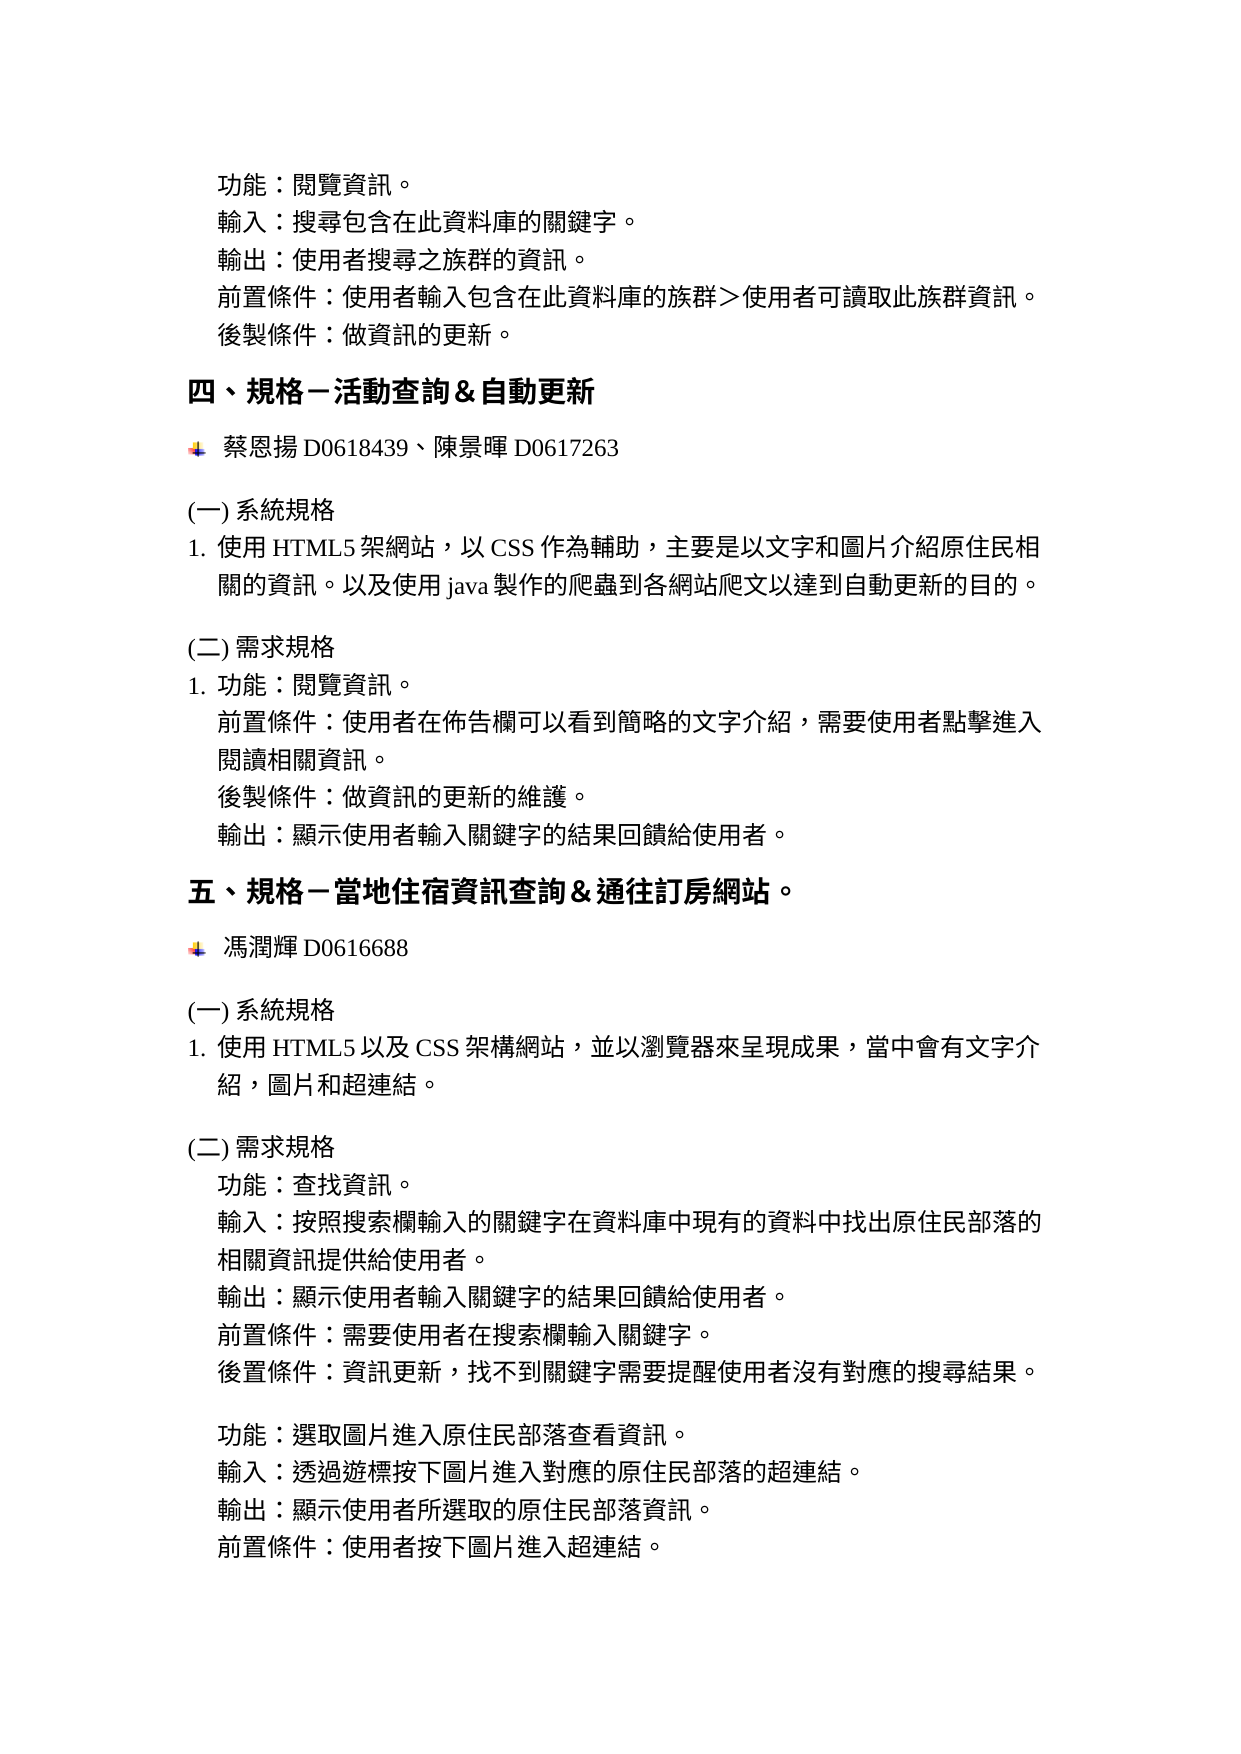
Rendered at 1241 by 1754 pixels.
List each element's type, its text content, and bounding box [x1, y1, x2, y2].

text 輸出：顯示使用者輸入關鍵字的結果回饋給使用者。 [217, 814, 1053, 852]
text 後置條件：資訊更新，找不到關鍵字需要提醒使用者沒有對應的搜尋結果。 [217, 1352, 1053, 1389]
text (一) 系統規格 [187, 489, 1053, 527]
text 輸入：搜尋包含在此資料庫的關鍵字。 [217, 202, 1053, 239]
text 前置條件：使用者在佈告欄可以看到簡略的文字介紹，需要使用者點擊進入閱讀相關資訊。 [217, 702, 1053, 777]
text (二) 需求規格 [187, 1127, 1053, 1164]
text 功能：查找資訊。 [217, 1164, 1053, 1202]
picture [188, 440, 206, 457]
subtitle 五、規格－當地住宿資訊查詢＆通往訂房網站。 [187, 852, 1053, 927]
list 使用HTML5以及CSS架構網站，並以瀏覽器來呈現成果，當中會有文字介紹，圖片和超連結。 [187, 1027, 1053, 1102]
text 輸入：按照搜索欄輸入的關鍵字在資料庫中現有的資料中找出原住民部落的相關資訊提供給使用者。 [217, 1202, 1053, 1277]
list 使用HTML5架網站，以CSS作為輔助，主要是以文字和圖片介紹原住民相關的資訊。以及使用java製作的爬蟲到各網站爬文以達到自動更新的目的。 [187, 527, 1053, 602]
text (一) 系統規格 [187, 989, 1053, 1027]
text 輸出：顯示使用者輸入關鍵字的結果回饋給使用者。 [217, 1277, 1053, 1314]
text 後製條件：做資訊的更新。 [217, 314, 1053, 352]
picture [188, 940, 206, 957]
text (二) 需求規格 [187, 627, 1053, 664]
list 蔡恩揚D0618439、陳景暉D0617263 [187, 427, 1053, 464]
list 馮潤輝D0616688 [187, 927, 1053, 964]
text 後製條件：做資訊的更新的維護。 [217, 777, 1053, 814]
text 前置條件：使用者輸入包含在此資料庫的族群＞使用者可讀取此族群資訊。 [217, 277, 1053, 314]
subtitle 四、規格－活動查詢＆自動更新 [187, 352, 1053, 427]
text 輸出：顯示使用者所選取的原住民部落資訊。 [217, 1489, 1053, 1527]
text 功能：選取圖片進入原住民部落查看資訊。 [217, 1414, 1053, 1452]
text 輸入：透過遊標按下圖片進入對應的原住民部落的超連結。 [217, 1452, 1053, 1489]
list 功能：閱覽資訊。 [187, 664, 1053, 702]
text 輸出：使用者搜尋之族群的資訊。 [217, 239, 1053, 277]
text 前置條件：需要使用者在搜索欄輸入關鍵字。 [217, 1314, 1053, 1352]
text 功能：閱覽資訊。 [217, 164, 1053, 202]
text 前置條件：使用者按下圖片進入超連結。 [217, 1527, 1053, 1564]
